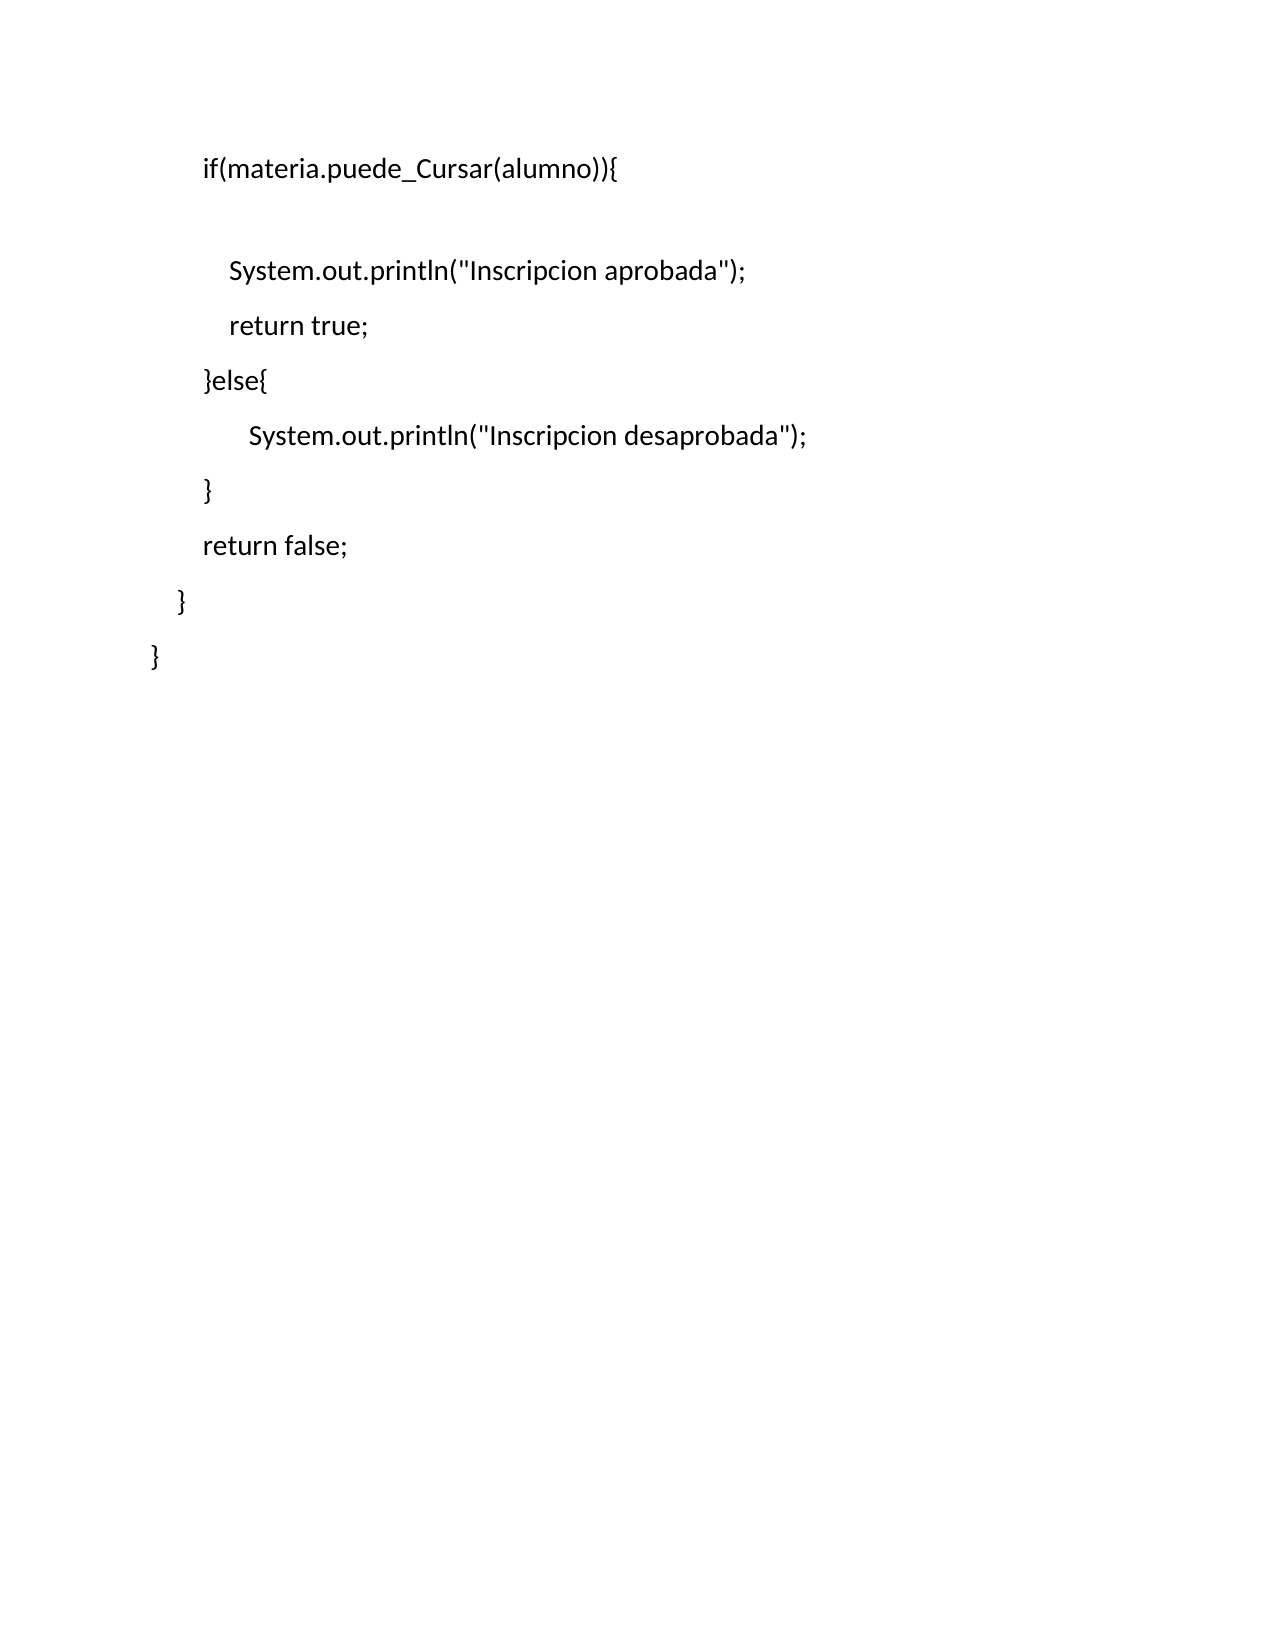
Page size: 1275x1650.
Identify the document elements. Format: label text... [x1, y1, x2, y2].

text if(materia.puede_Cursar(alumno)){ [150, 150, 1125, 186]
text } [150, 638, 1125, 673]
text } [150, 583, 1125, 618]
text } [150, 472, 1125, 508]
text System.out.println("Inscripcion desaprobada"); [150, 417, 1125, 453]
text System.out.println("Inscripcion aprobada"); [150, 252, 1125, 288]
text return false; [150, 527, 1125, 563]
text return true; [150, 307, 1125, 343]
text }else{ [150, 362, 1125, 398]
